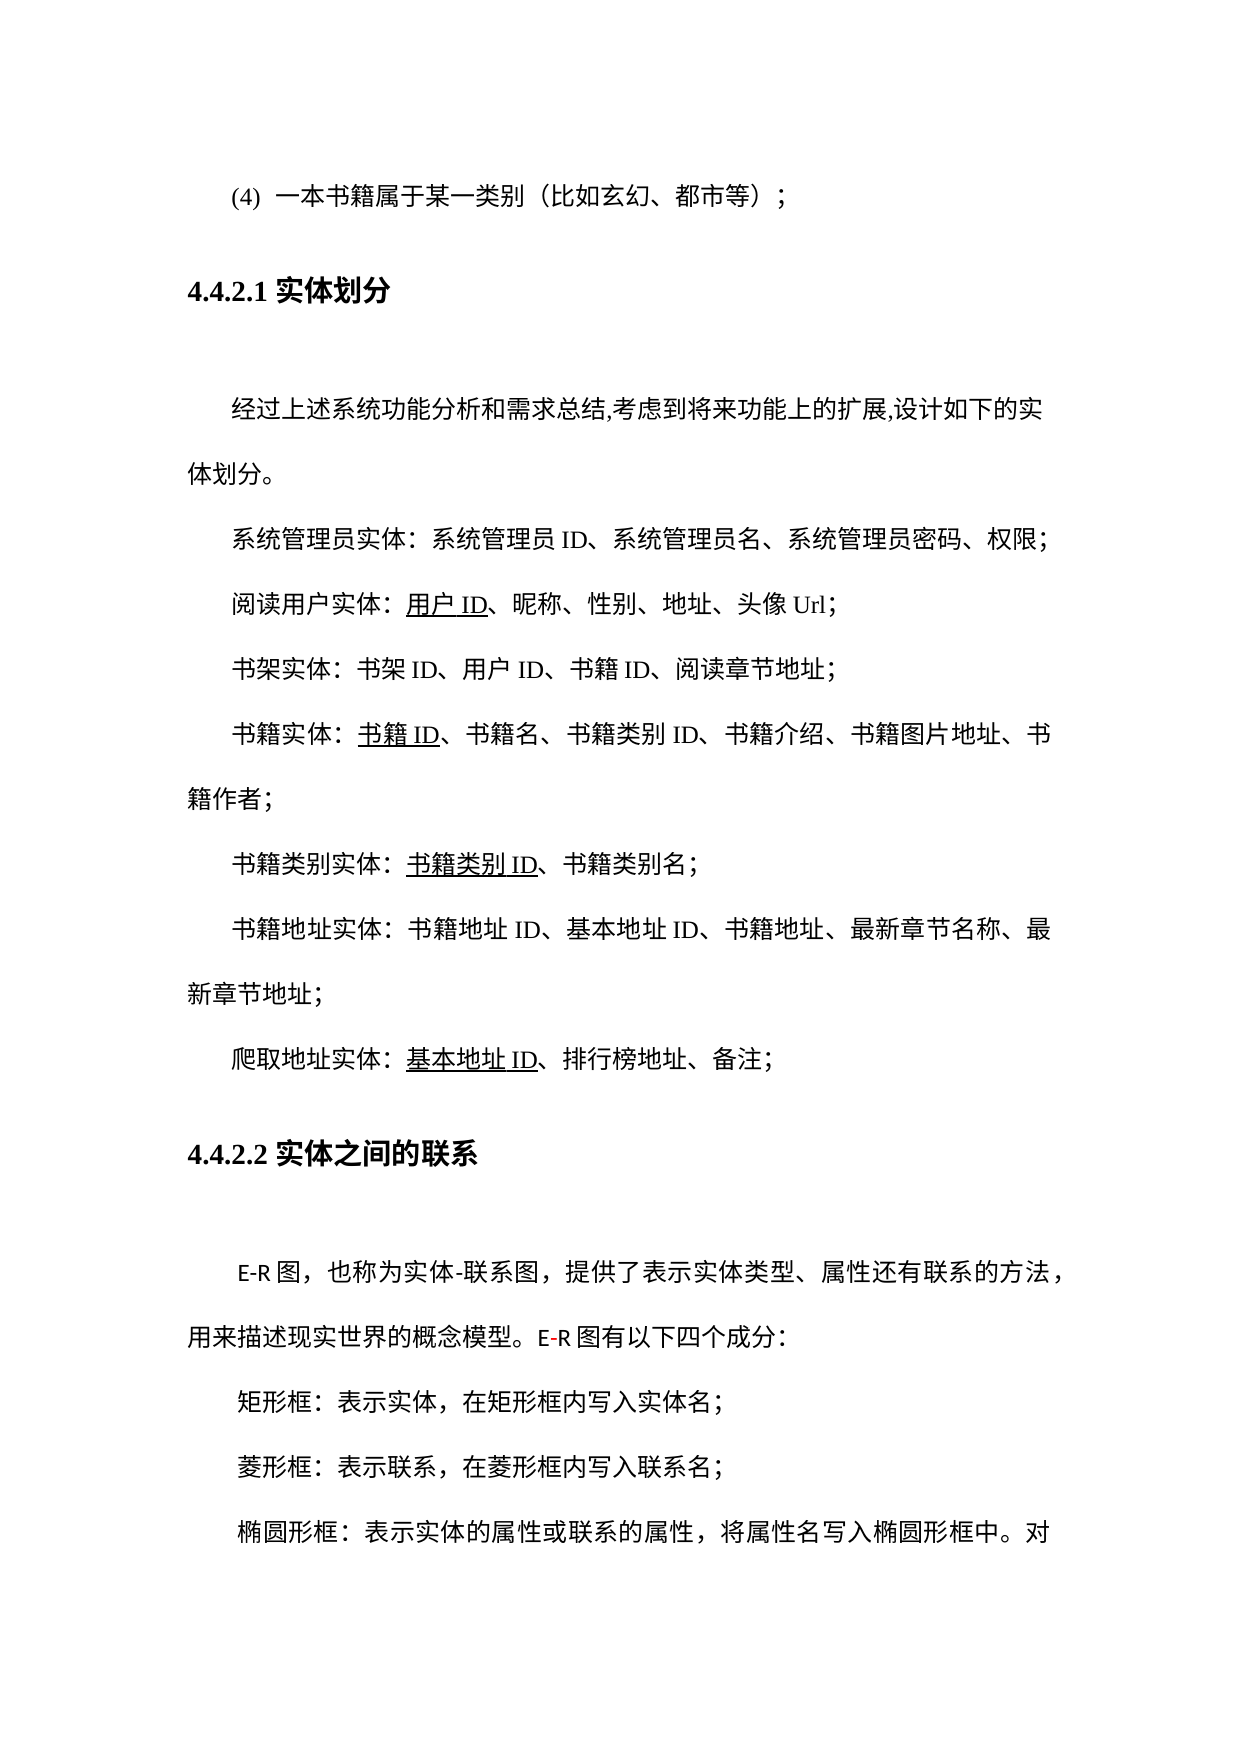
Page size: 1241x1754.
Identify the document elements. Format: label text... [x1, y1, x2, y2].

subtitle 4.4.2.1 实体划分 [187, 256, 1053, 321]
text 矩形框：表示实体，在矩形框内写入实体名； [187, 1368, 1053, 1433]
text 经过上述系统功能分析和需求总结,考虑到将来功能上的扩展,设计如下的实体划分。 [187, 375, 1053, 505]
text 阅读用户实体：用户ID、昵称、性别、地址、头像Url； [187, 570, 1053, 635]
text 书籍实体：书籍ID、书籍名、书籍类别ID、书籍介绍、书籍图片地址、书籍作者； [187, 700, 1053, 830]
text 系统管理员实体：系统管理员ID、系统管理员名、系统管理员密码、权限； [187, 505, 1053, 570]
text 书架实体：书架ID、用户ID、书籍ID、阅读章节地址； [187, 635, 1053, 700]
list 一本书籍属于某一类别（比如玄幻、都市等）； [187, 162, 1053, 227]
text E-R图，也称为实体-联系图，提供了表示实体类型、属性还有联系的方法，用来描述现实世界的概念模型。E-R图有以下四个成分： [187, 1238, 1053, 1368]
text 菱形框：表示联系，在菱形框内写入联系名； [187, 1433, 1053, 1498]
text 书籍类别实体：书籍类别ID、书籍类别名； [187, 830, 1053, 895]
text 书籍地址实体：书籍地址ID、基本地址ID、书籍地址、最新章节名称、最新章节地址； [187, 895, 1053, 1025]
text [187, 1498, 1053, 1563]
subtitle 4.4.2.2 实体之间的联系 [187, 1119, 1053, 1184]
text 爬取地址实体：基本地址ID、排行榜地址、备注； [187, 1025, 1053, 1090]
